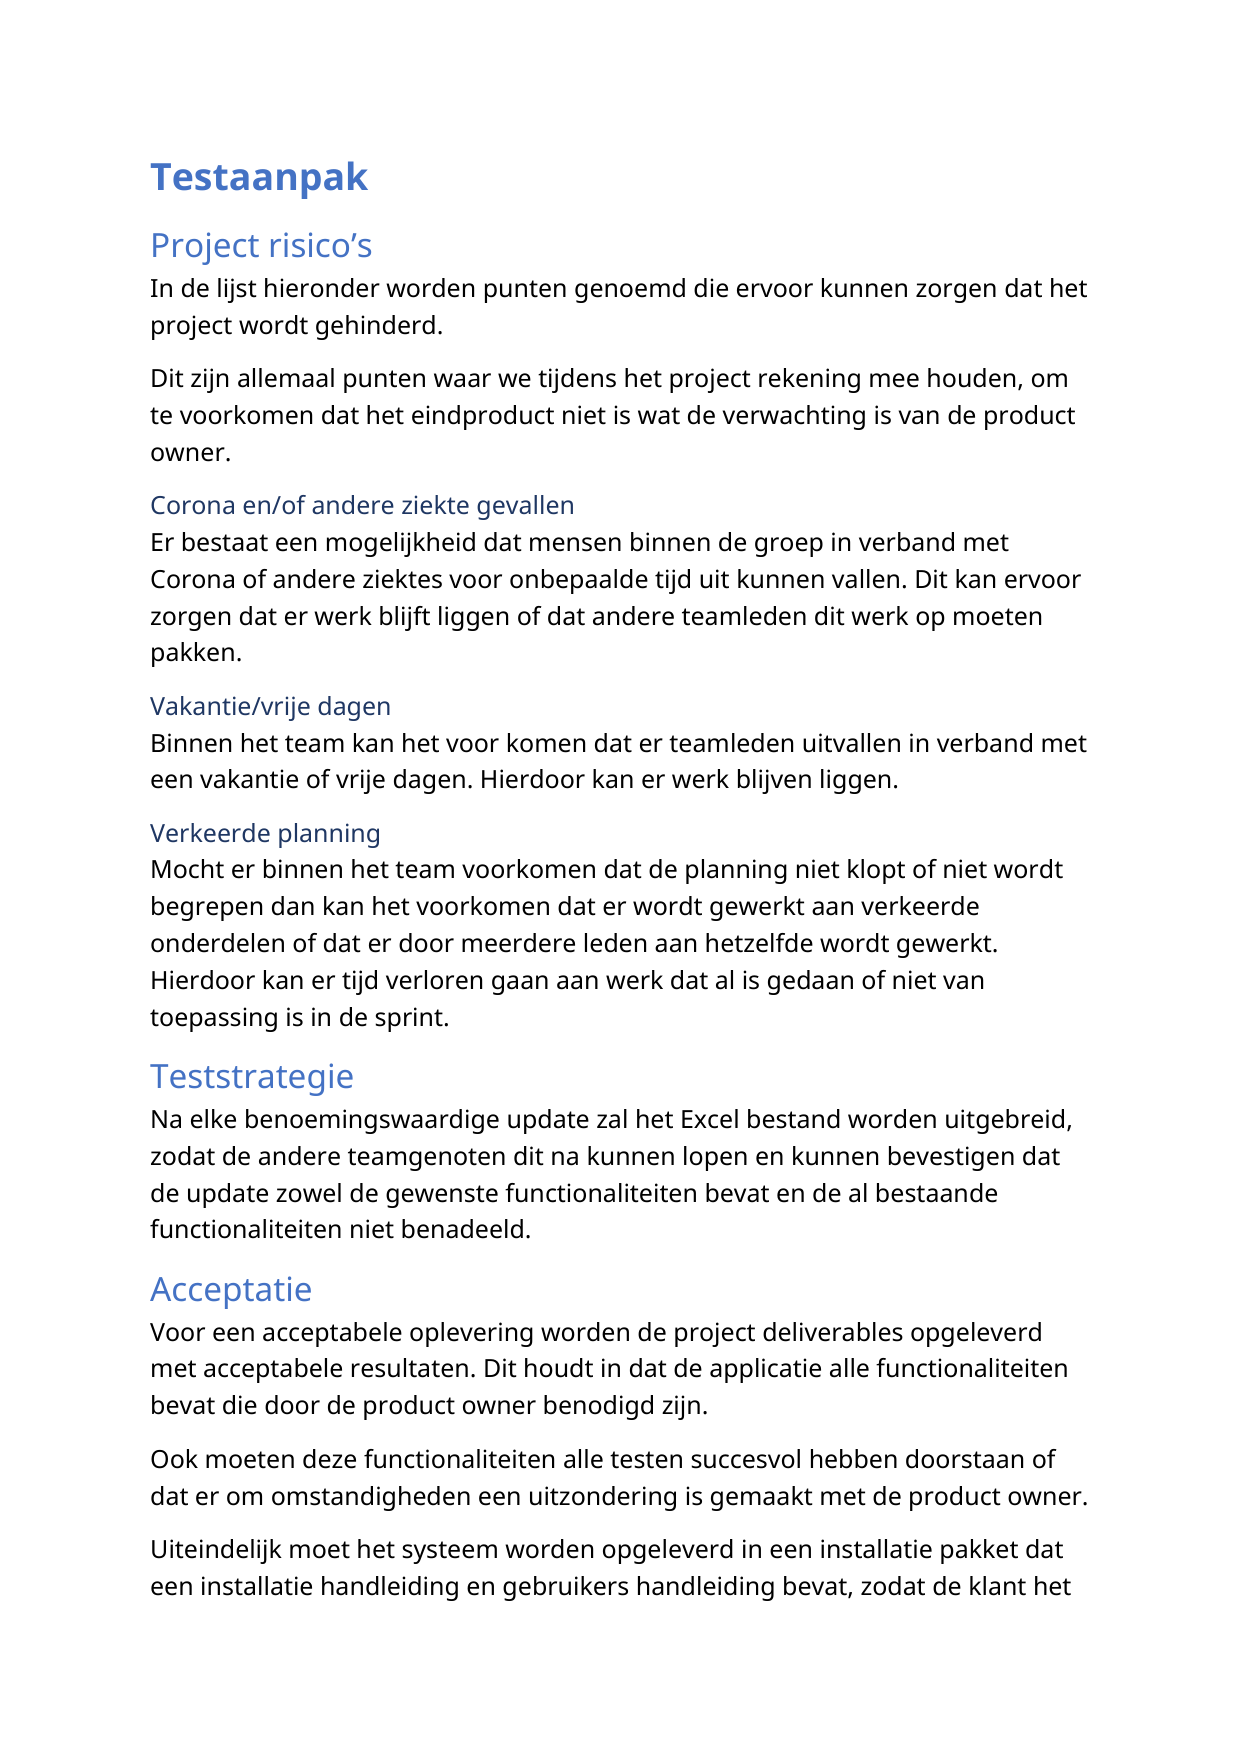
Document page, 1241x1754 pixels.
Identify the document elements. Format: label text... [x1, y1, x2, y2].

text Er bestaat een mogelijkheid dat mensen binnen de groep in verband met Corona of andere ziektes voor onbepaalde tijd uit kunnen vallen. Dit kan ervoor zorgen dat er werk blijft liggen of dat andere teamleden dit werk op moeten pakken. [150, 525, 1090, 669]
subtitle Testaanpak [150, 150, 1090, 201]
subtitle Verkeerde planning [150, 815, 1090, 849]
text Mocht er binnen het team voorkomen dat de planning niet klopt of niet wordt begrepen dan kan het voorkomen dat er wordt gewerkt aan verkeerde onderdelen of dat er door meerdere leden aan hetzelfde wordt gewerkt. Hierdoor kan er tijd verloren gaan aan werk dat al is gedaan of niet van toepassing is in de sprint. [150, 852, 1090, 1033]
subtitle Teststrategie [150, 1053, 1090, 1098]
text Binnen het team kan het voor komen dat er teamleden uitvallen in verband met een vakantie of vrije dagen. Hierdoor kan er werk blijven liggen. [150, 725, 1090, 796]
text Dit zijn allemaal punten waar we tijdens het project rekening mee houden, om te voorkomen dat het eindproduct niet is wat de verwachting is van de product owner. [150, 361, 1090, 468]
subtitle Acceptatie [150, 1265, 1090, 1311]
subtitle Project risico’s [150, 222, 1090, 267]
text In de lijst hieronder worden punten genoemd die ervoor kunnen zorgen dat het project wordt gehinderd. [150, 271, 1090, 342]
subtitle Vakantie/vrije dagen [150, 688, 1090, 722]
text Voor een acceptabele oplevering worden de project deliverables opgeleverd met acceptabele resultaten. Dit houdt in dat de applicatie alle functionaliteiten bevat die door de product owner benodigd zijn. [150, 1314, 1090, 1422]
text Na elke benoemingswaardige update zal het Excel bestand worden uitgebreid, zodat de andere teamgenoten dit na kunnen lopen en kunnen bevestigen dat de update zowel de gewenste functionaliteiten bevat en de al bestaande functionaliteiten niet benadeeld. [150, 1102, 1090, 1246]
subtitle Corona en/of andere ziekte gevallen [150, 488, 1090, 522]
